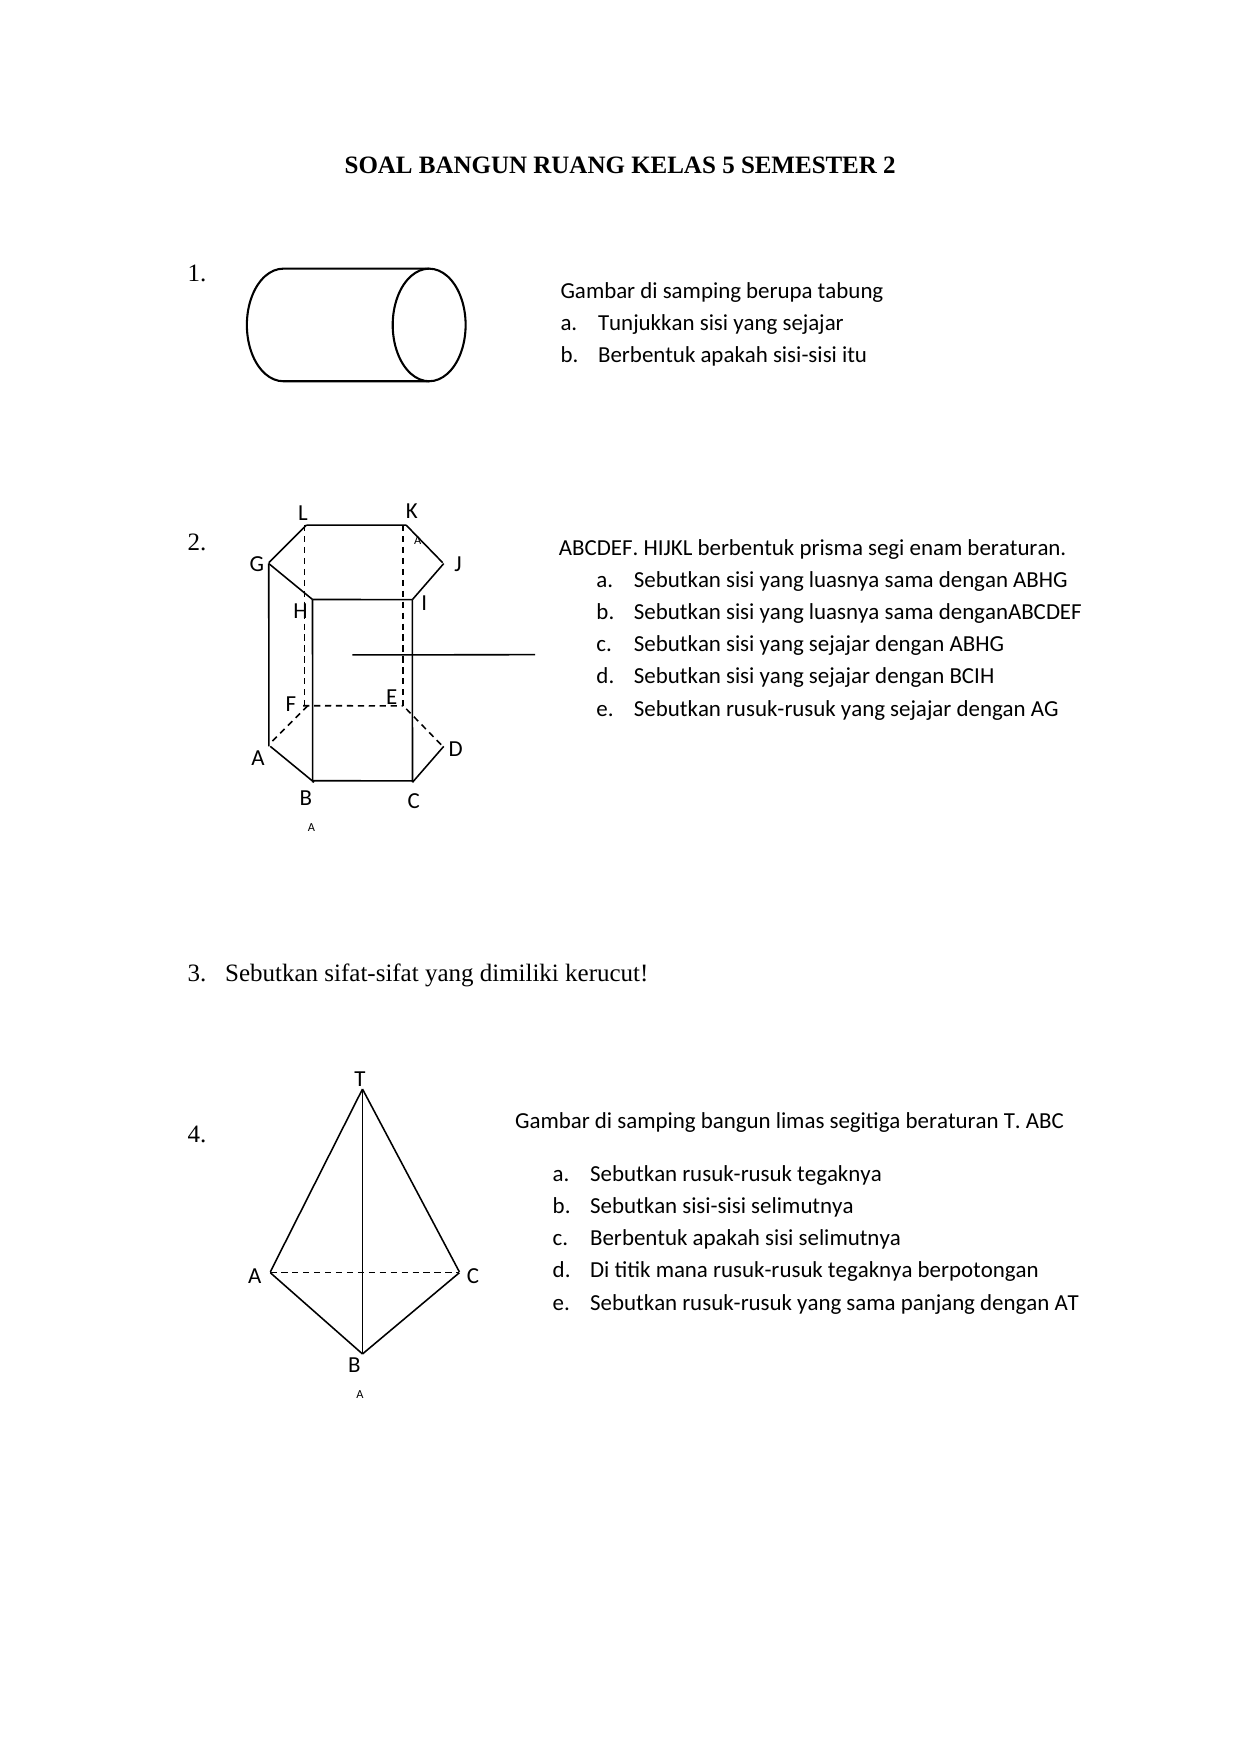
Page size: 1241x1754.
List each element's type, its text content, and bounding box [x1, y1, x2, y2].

list Sebutkan sifat-sifat yang dimiliki kerucut! [187, 958, 1090, 987]
text SOAL BANGUN RUANG KELAS 5 SEMESTER 2 [150, 150, 1090, 179]
